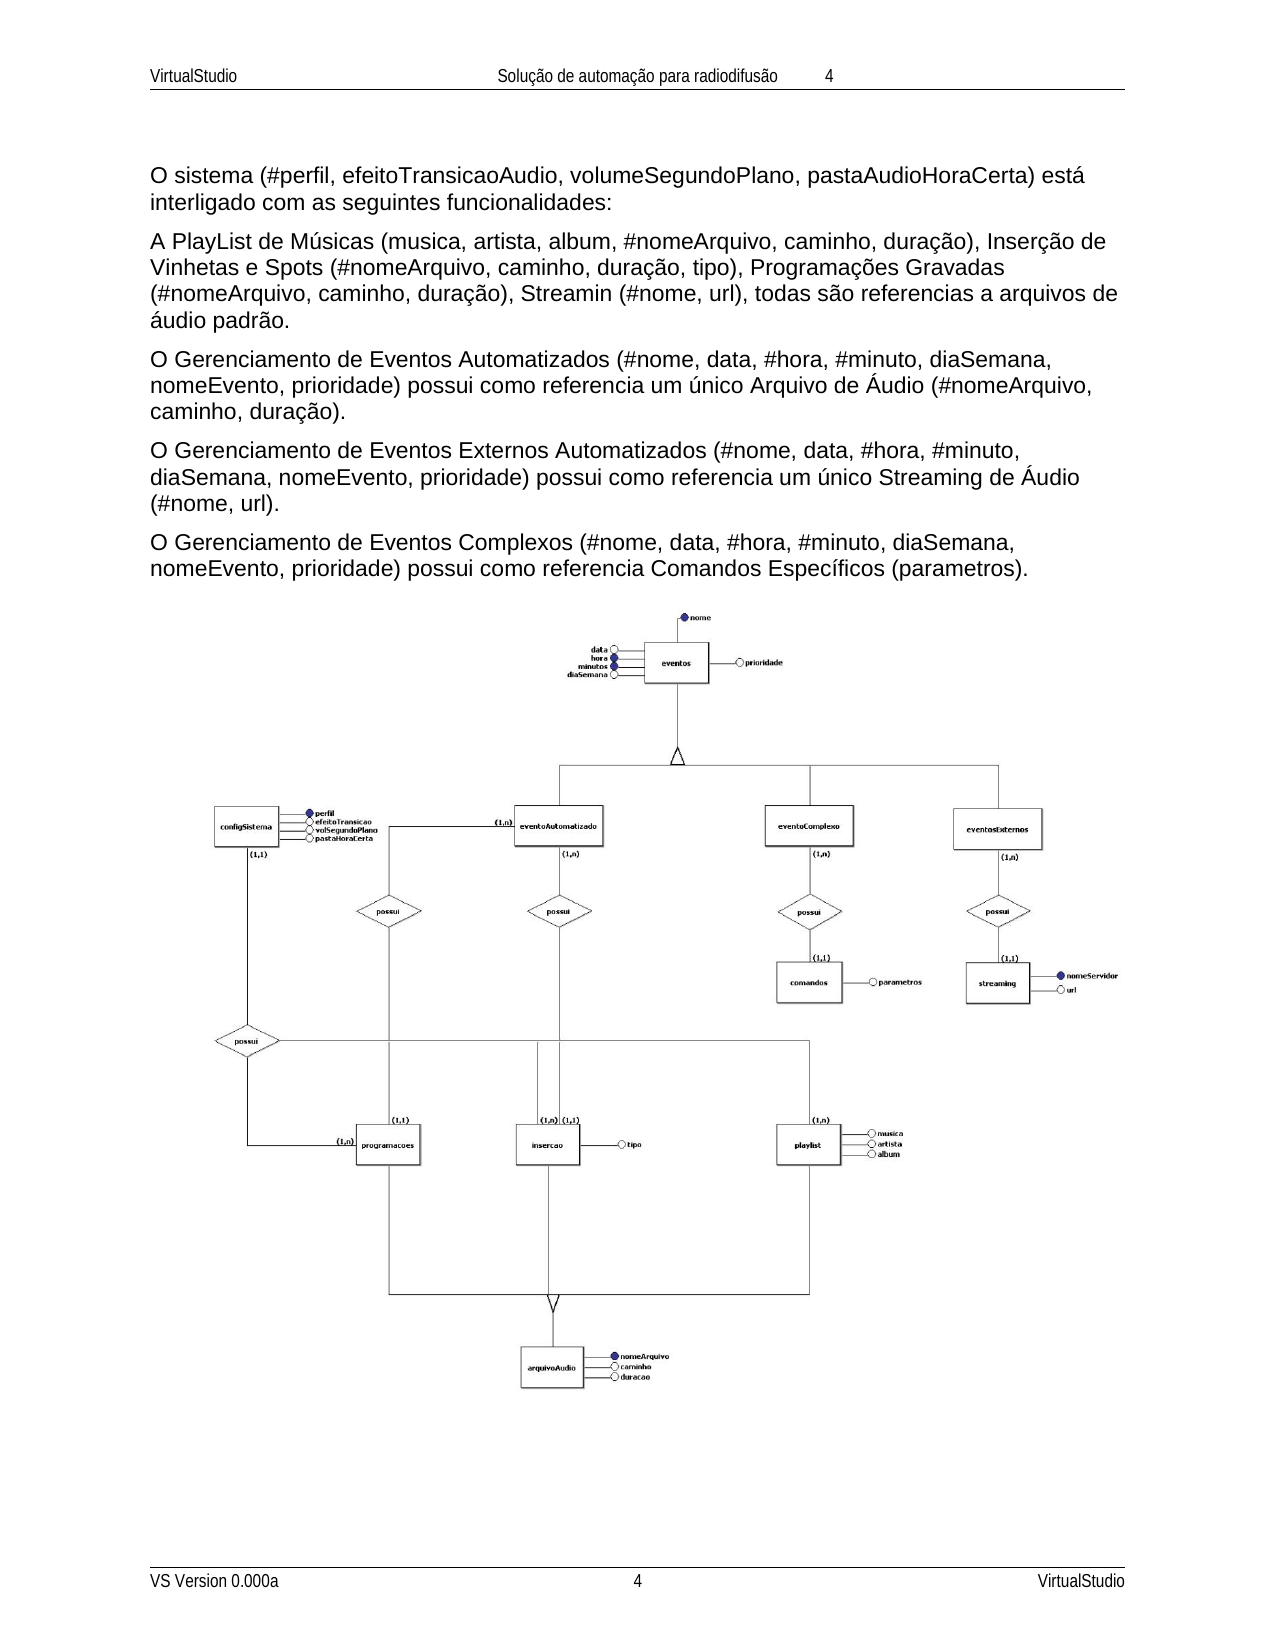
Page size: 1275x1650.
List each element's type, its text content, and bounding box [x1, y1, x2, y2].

text O sistema (#perfil, efeitoTransicaoAudio, volumeSegundoPlano, pastaAudioHoraCerta) está interligado com as seguintes funcionalidades: [150, 162, 1125, 215]
picture [150, 593, 1125, 1392]
text O Gerenciamento de Eventos Automatizados (#nome, data, #hora, #minuto, diaSemana, nomeEvento, prioridade) possui como referencia um único Arquivo de Áudio (#nomeArquivo, caminho, duração). [150, 346, 1125, 425]
text O Gerenciamento de Eventos Complexos (#nome, data, #hora, #minuto, diaSemana, nomeEvento, prioridade) possui como referencia Comandos Específicos (parametros). [150, 529, 1125, 581]
text O Gerenciamento de Eventos Externos Automatizados (#nome, data, #hora, #minuto, diaSemana, nomeEvento, prioridade) possui como referencia um único Streaming de Áudio (#nome, url). [150, 437, 1125, 516]
text A PlayList de Músicas (musica, artista, album, #nomeArquivo, caminho, duração), Inserção de Vinhetas e Spots (#nomeArquivo, caminho, duração, tipo), Programações Gravadas (#nomeArquivo, caminho, duração), Streamin (#nome, url), todas são referencias a arquivos de áudio padrão. [150, 228, 1125, 333]
